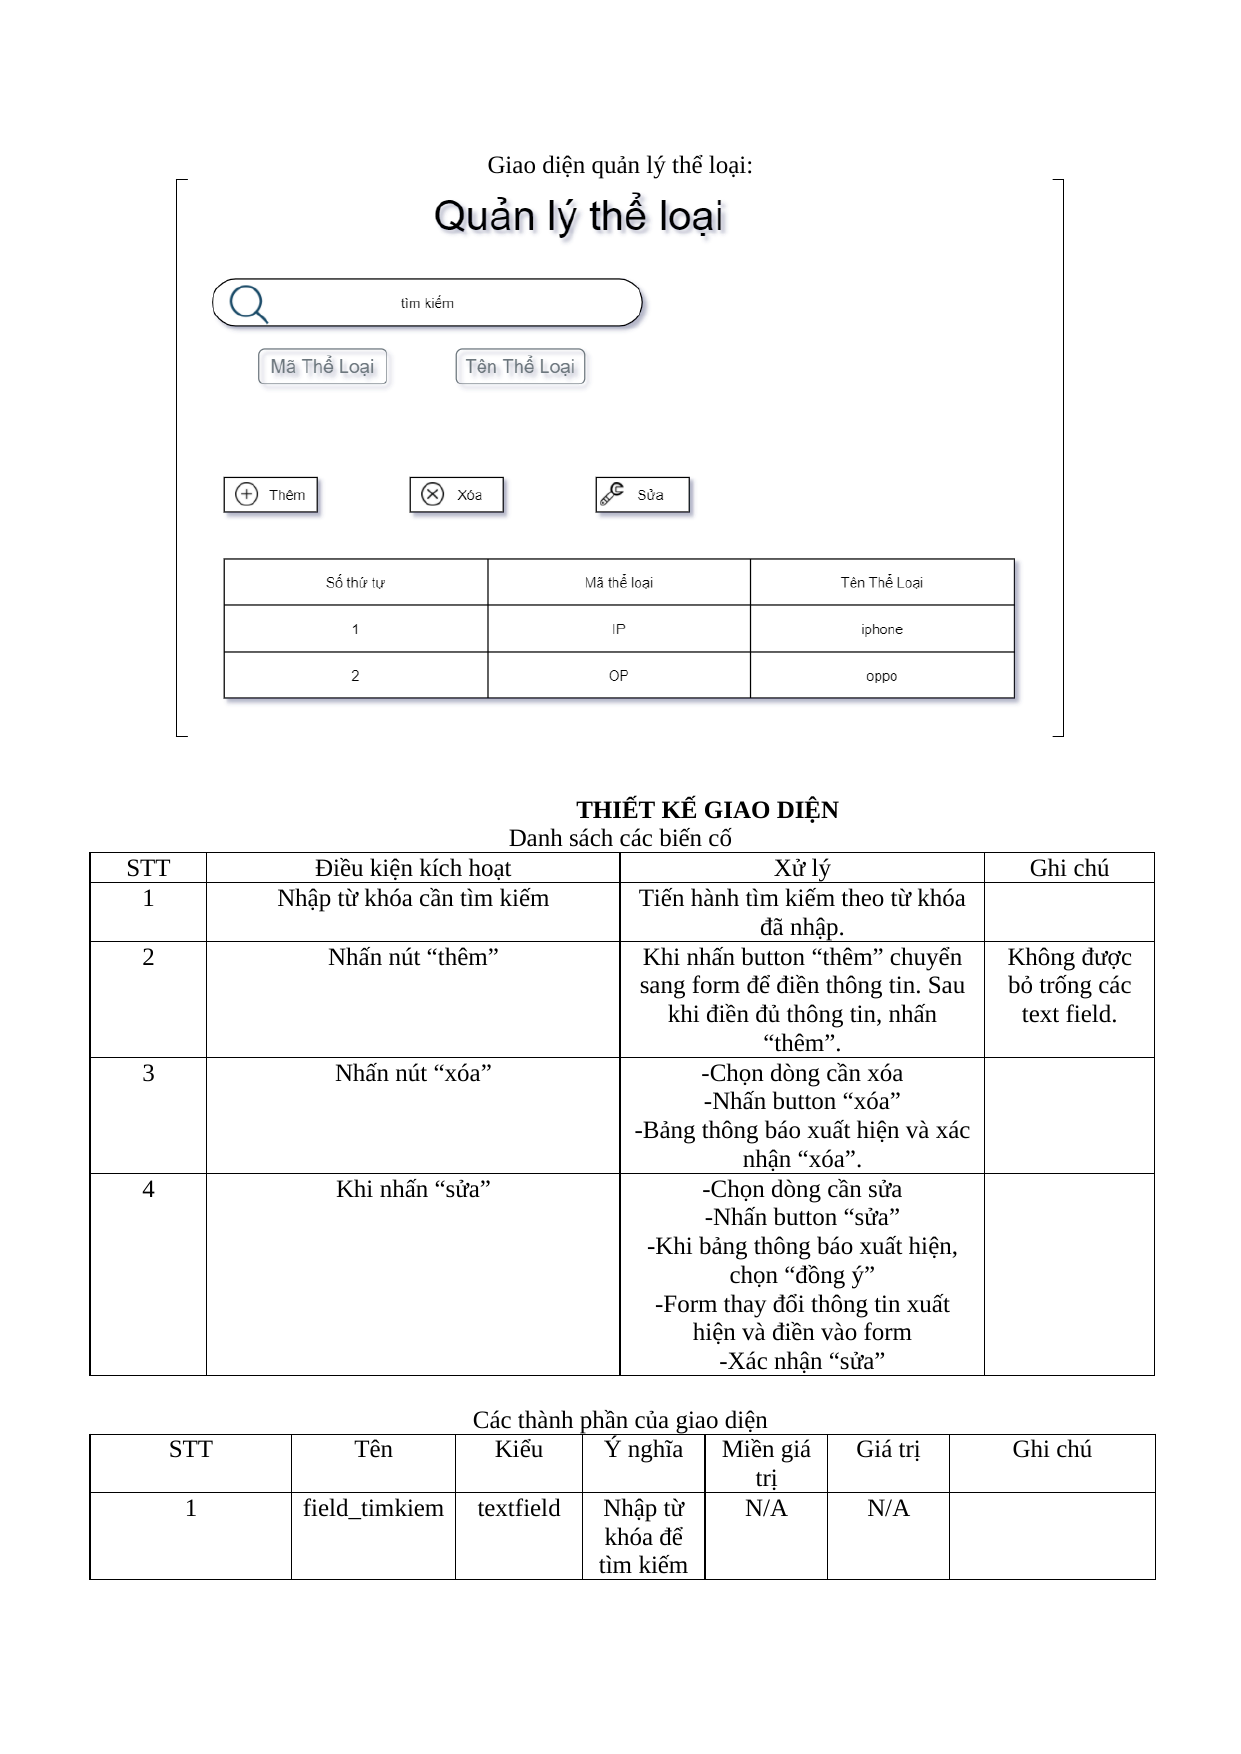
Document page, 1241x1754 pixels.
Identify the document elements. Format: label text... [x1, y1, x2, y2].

picture [187, 179, 1053, 737]
table_header Miền giá trị [706, 1435, 827, 1492]
text Các thành phần của giao diện [187, 1405, 1053, 1433]
table_cell -Chọn dòng cần xóa -Nhấn button “xóa” -Bảng thông báo xuất hiện và xác nhận “xóa”. [621, 1058, 984, 1173]
table_cell [950, 1493, 1155, 1579]
table_cell Nhấn nút “xóa” [207, 1058, 619, 1173]
table_cell N/A [828, 1493, 949, 1579]
table_header Giá trị [828, 1435, 949, 1492]
table_cell N/A [706, 1493, 827, 1579]
table_cell 1 [91, 883, 206, 941]
table_cell [985, 1058, 1154, 1173]
table_header Tên [292, 1435, 455, 1492]
table_header STT [91, 853, 206, 882]
table_header Xử lý [621, 853, 984, 882]
table_cell 3 [91, 1058, 206, 1173]
table_cell field_timkiem [292, 1493, 455, 1579]
table_cell Nhập từ khóa cần tìm kiếm [207, 883, 619, 941]
table_cell 2 [91, 942, 206, 1057]
table_cell Tiến hành tìm kiếm theo từ khóa đã nhập. [621, 883, 984, 941]
text THIẾT KẾ GIAO DIỆN [319, 795, 1053, 823]
text Danh sách các biến cố [187, 823, 1053, 852]
table_cell 1 [91, 1493, 291, 1579]
table_header [1053, 180, 1063, 736]
table_header STT [91, 1435, 291, 1492]
table_cell -Chọn dòng cần sửa -Nhấn button “sửa” -Khi bảng thông báo xuất hiện, chọn “đồng ý” -Form thay đổi thông tin xuất hiện và điền vào form -Xác nhận “sửa” [621, 1174, 984, 1375]
table_cell Nhấn nút “thêm” [207, 942, 619, 1057]
table_cell Khi nhấn button “thêm” chuyển sang form để điền thông tin. Sau khi điền đủ thông tin, nhấn “thêm”. [621, 942, 984, 1057]
table_cell 4 [91, 1174, 206, 1375]
table_header Ghi chú [985, 853, 1154, 882]
table_header Ghi chú [950, 1435, 1155, 1492]
table_cell Khi nhấn “sửa” [207, 1174, 619, 1375]
table_header Ý nghĩa [583, 1435, 704, 1492]
table_header Kiểu [456, 1435, 582, 1492]
table_cell textfield [456, 1493, 582, 1579]
table_cell Nhập từ khóa để tìm kiếm [583, 1493, 704, 1579]
table_cell [985, 883, 1154, 941]
text Giao diện quản lý thể loại: [187, 150, 1053, 179]
table_header [177, 180, 187, 736]
table_header Điều kiện kích hoạt [207, 853, 619, 882]
table_cell Không được bỏ trống các text field. [985, 942, 1154, 1057]
table_cell [985, 1174, 1154, 1375]
